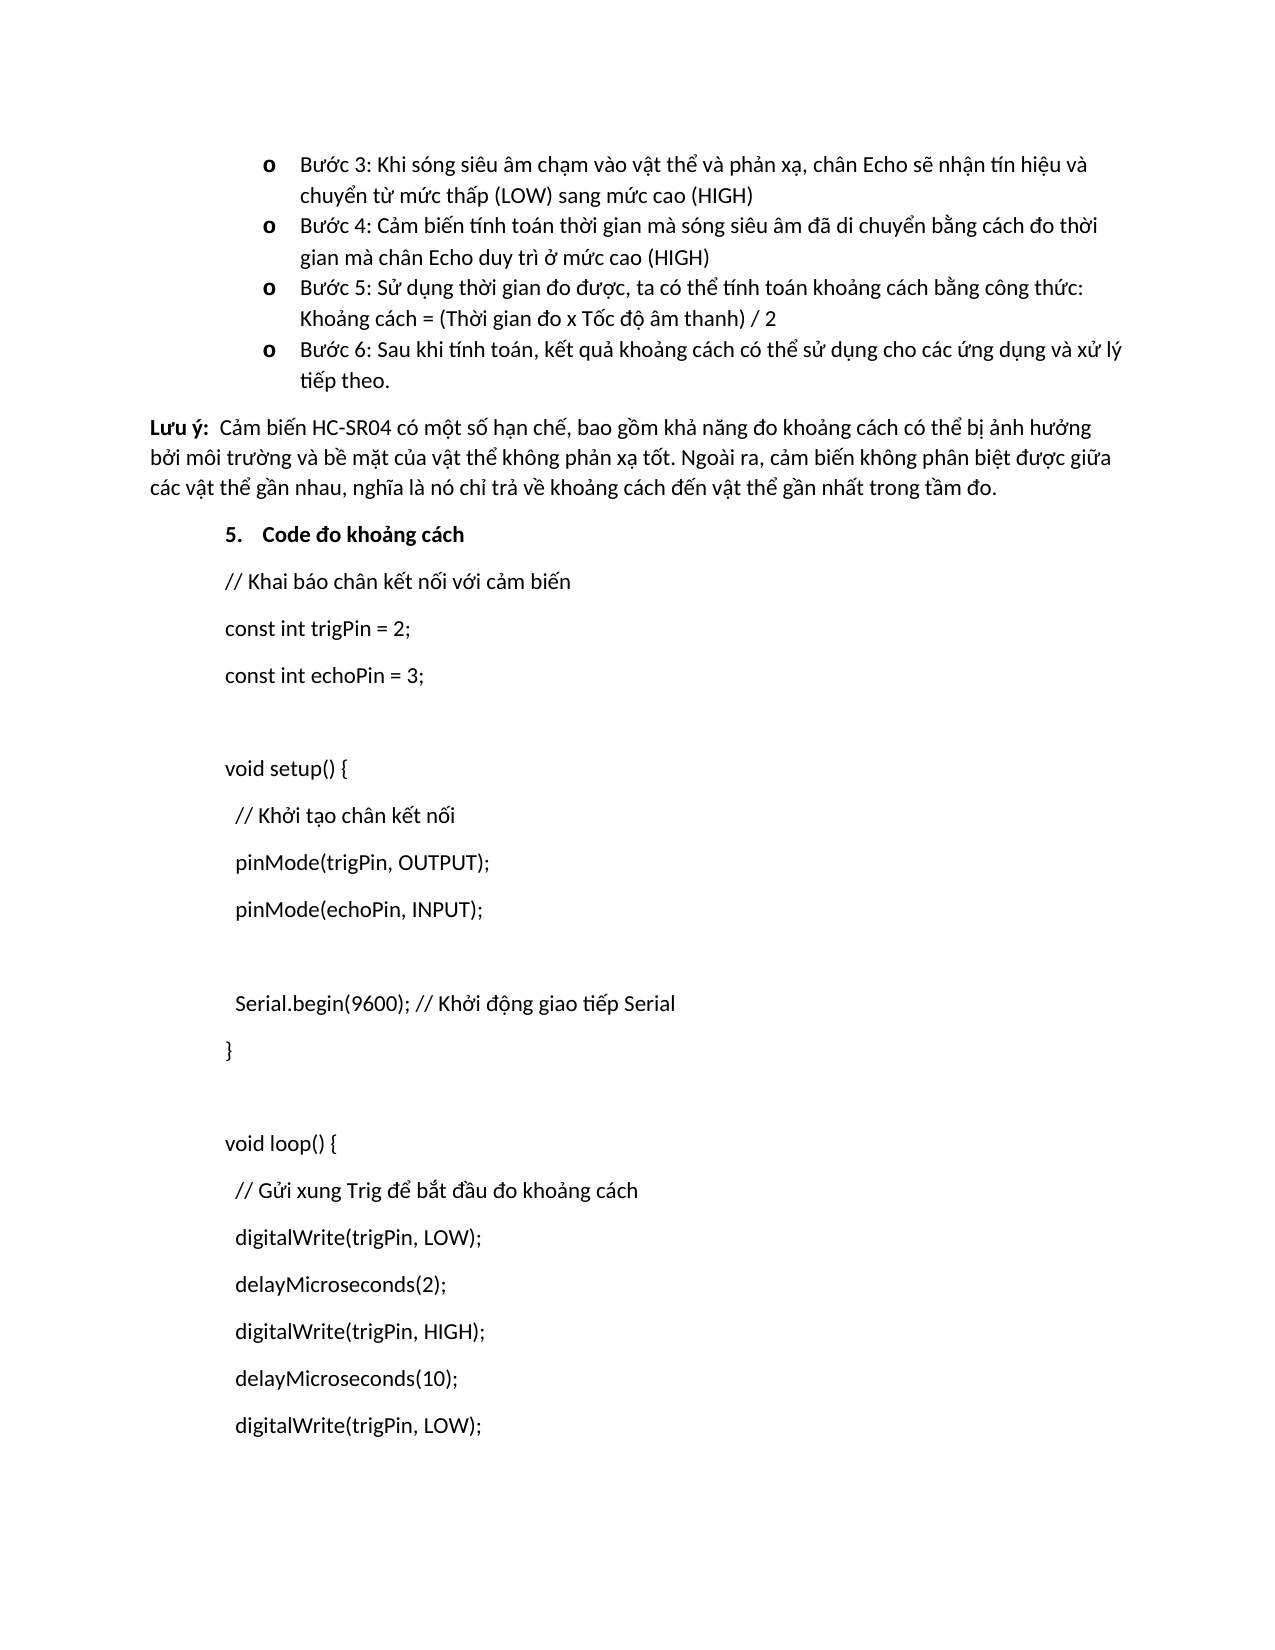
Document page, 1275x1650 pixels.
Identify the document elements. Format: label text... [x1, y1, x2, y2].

list Bước 6: Sau khi tính toán, kết quả khoảng cách có thể sử dụng cho các ứng dụng và xử lý tiếp theo. [262, 335, 1125, 394]
text void setup() { [225, 754, 1125, 783]
text digitalWrite(trigPin, HIGH); [225, 1317, 1125, 1345]
text const int echoPin = 3; [225, 661, 1125, 689]
text } [225, 1036, 1125, 1064]
list Bước 5: Sử dụng thời gian đo được, ta có thể tính toán khoảng cách bằng công thức: Khoảng cách = (Thời gian đo x Tốc độ âm thanh) / 2 [262, 273, 1125, 332]
list Bước 4: Cảm biến tính toán thời gian mà sóng siêu âm đã di chuyển bằng cách đo thời gian mà chân Echo duy trì ở mức cao (HIGH) [262, 212, 1125, 271]
list Bước 3: Khi sóng siêu âm chạm vào vật thể và phản xạ, chân Echo sẽ nhận tín hiệu và chuyển từ mức thấp (LOW) sang mức cao (HIGH) [262, 150, 1125, 209]
text pinMode(echoPin, INPUT); [225, 895, 1125, 923]
text pinMode(trigPin, OUTPUT); [225, 848, 1125, 876]
text digitalWrite(trigPin, LOW); [225, 1411, 1125, 1439]
text delayMicroseconds(2); [225, 1270, 1125, 1298]
text digitalWrite(trigPin, LOW); [225, 1223, 1125, 1251]
text // Gửi xung Trig để bắt đầu đo khoảng cách [225, 1176, 1125, 1204]
text // Khởi tạo chân kết nối [225, 801, 1125, 829]
text // Khai báo chân kết nối với cảm biến [225, 567, 1125, 595]
text delayMicroseconds(10); [225, 1364, 1125, 1392]
list Code đo khoảng cách [225, 520, 1125, 548]
text Serial.begin(9600); // Khởi động giao tiếp Serial [225, 989, 1125, 1017]
text const int trigPin = 2; [225, 614, 1125, 642]
text Lưu ý: Cảm biến HC-SR04 có một số hạn chế, bao gồm khả năng đo khoảng cách có thể bị ảnh hưởng bởi môi trường và bề mặt của vật thể không phản xạ tốt. Ngoài ra, cảm biến không phân biệt được giữa các vật thể gần nhau, nghĩa là nó chỉ trả về khoảng cách đến vật thể gần nhất trong tầm đo. [150, 413, 1125, 501]
text void loop() { [225, 1129, 1125, 1158]
